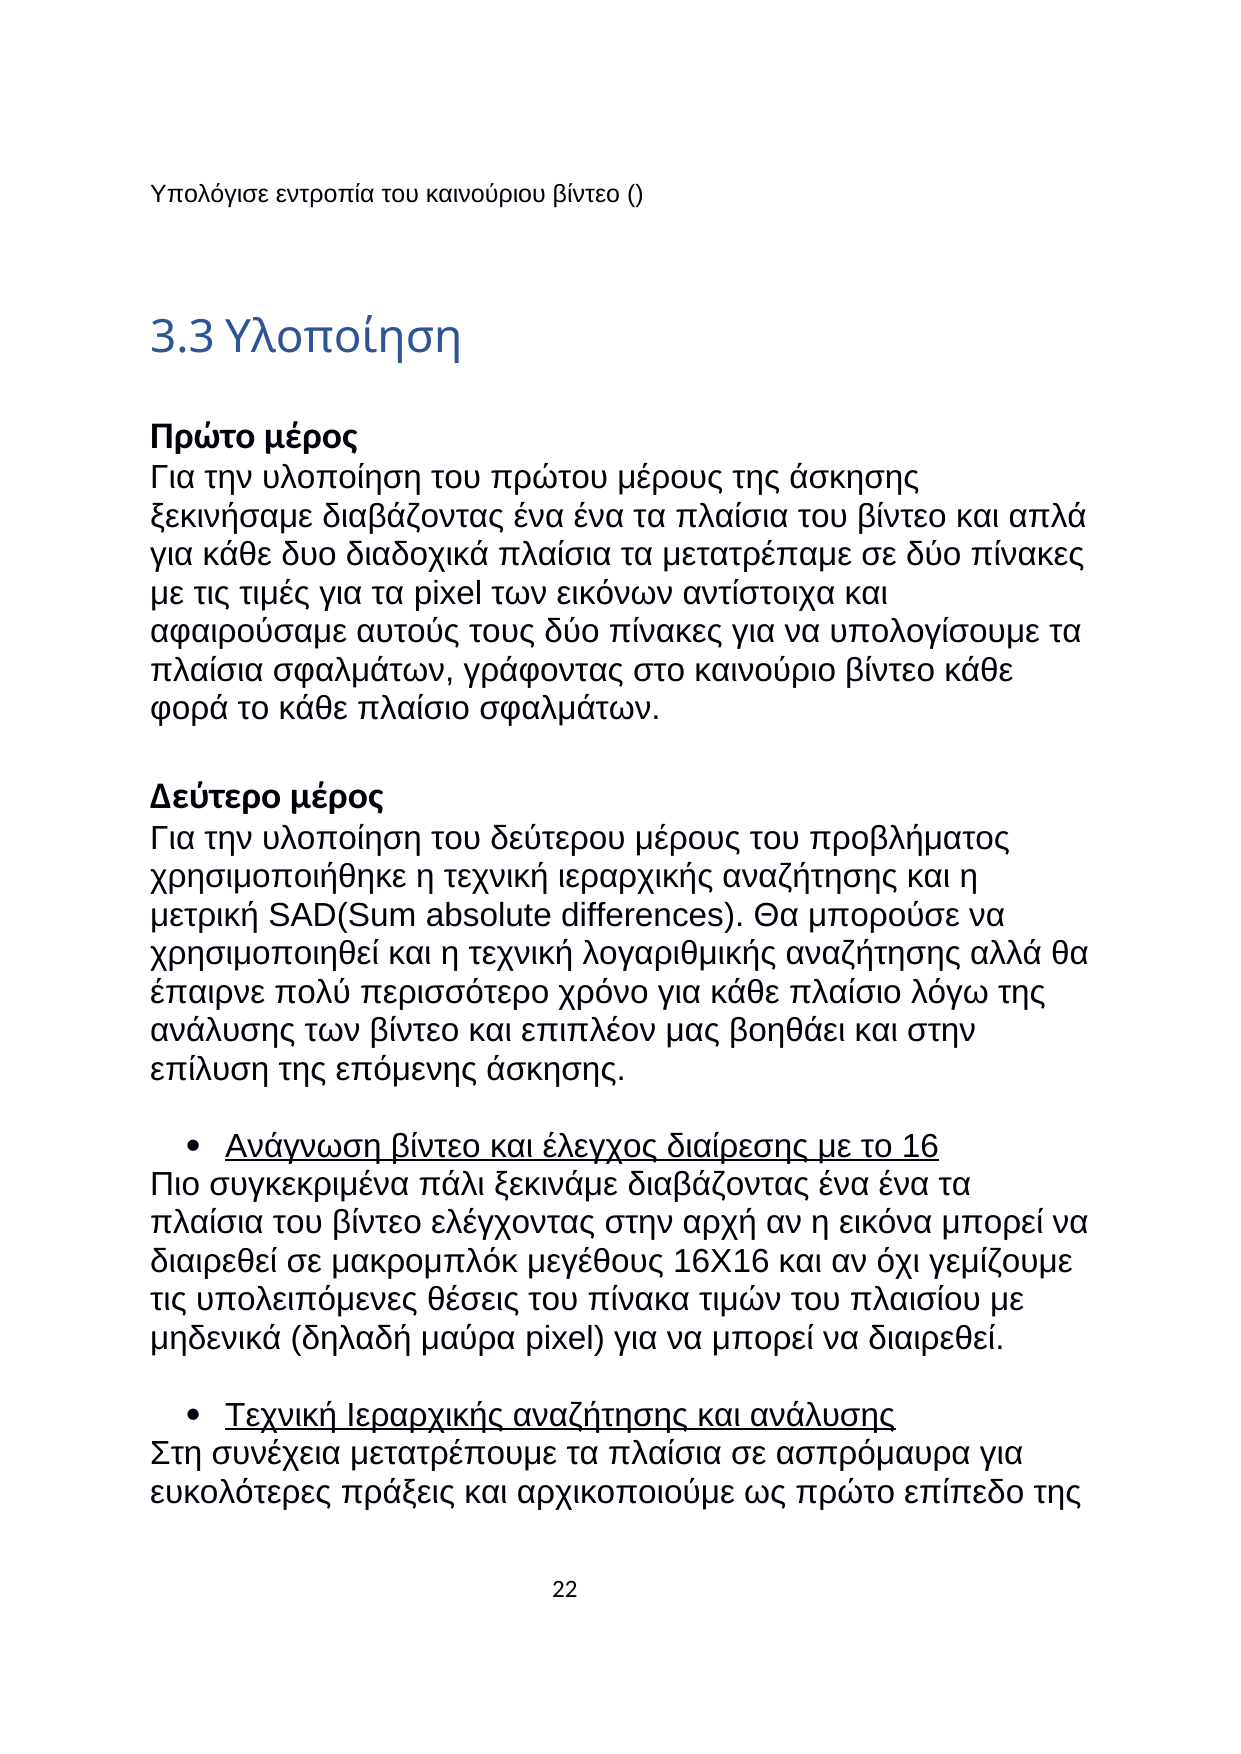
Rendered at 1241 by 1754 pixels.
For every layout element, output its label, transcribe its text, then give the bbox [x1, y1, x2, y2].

text Πρώτο μέρος [150, 412, 1090, 457]
text Δεύτερο μέρος [150, 772, 1090, 818]
subtitle Υλοποίηση [150, 303, 1090, 366]
text Για την υλοποίηση του πρώτου μέρους της άσκησης ξεκινήσαμε διαβάζοντας ένα ένα τα πλαίσια του βίντεο και απλά για κάθε δυο διαδοχικά πλαίσια τα μετατρέπαμε σε δύο πίνακες με τις τιμές για τα pixel των εικόνων αντίστοιχα και αφαιρούσαμε αυτούς τους δύο πίνακες για να υπολογίσουμε τα πλαίσια σφαλμάτων, γράφοντας στο καινούριο βίντεο κάθε φορά το κάθε πλαίσιο σφαλμάτων. [150, 457, 1090, 726]
list Τεχνική Ιεραρχικής αναζήτησης και ανάλυσης [187, 1395, 1090, 1433]
list Ανάγνωση βίντεο και έλεγχος διαίρεσης με το 16 [187, 1126, 1090, 1164]
text Για την υλοποίηση του δεύτερου μέρους του προβλήματος χρησιμοποιήθηκε η τεχνική ιεραρχικής αναζήτησης και η μετρική SAD(Sum absolute differences). Θα μπορούσε να χρησιμοποιηθεί και η τεχνική λογαριθμικής αναζήτησης αλλά θα έπαιρνε πολύ περισσότερο χρόνο για κάθε πλαίσιο λόγω της ανάλυσης των βίντεο και επιπλέον μας βοηθάει και στην επίλυση της επόμενης άσκησης. [150, 818, 1090, 1087]
text Υπολόγισε εντροπία του καινούριου βίντεο () [150, 179, 1090, 207]
